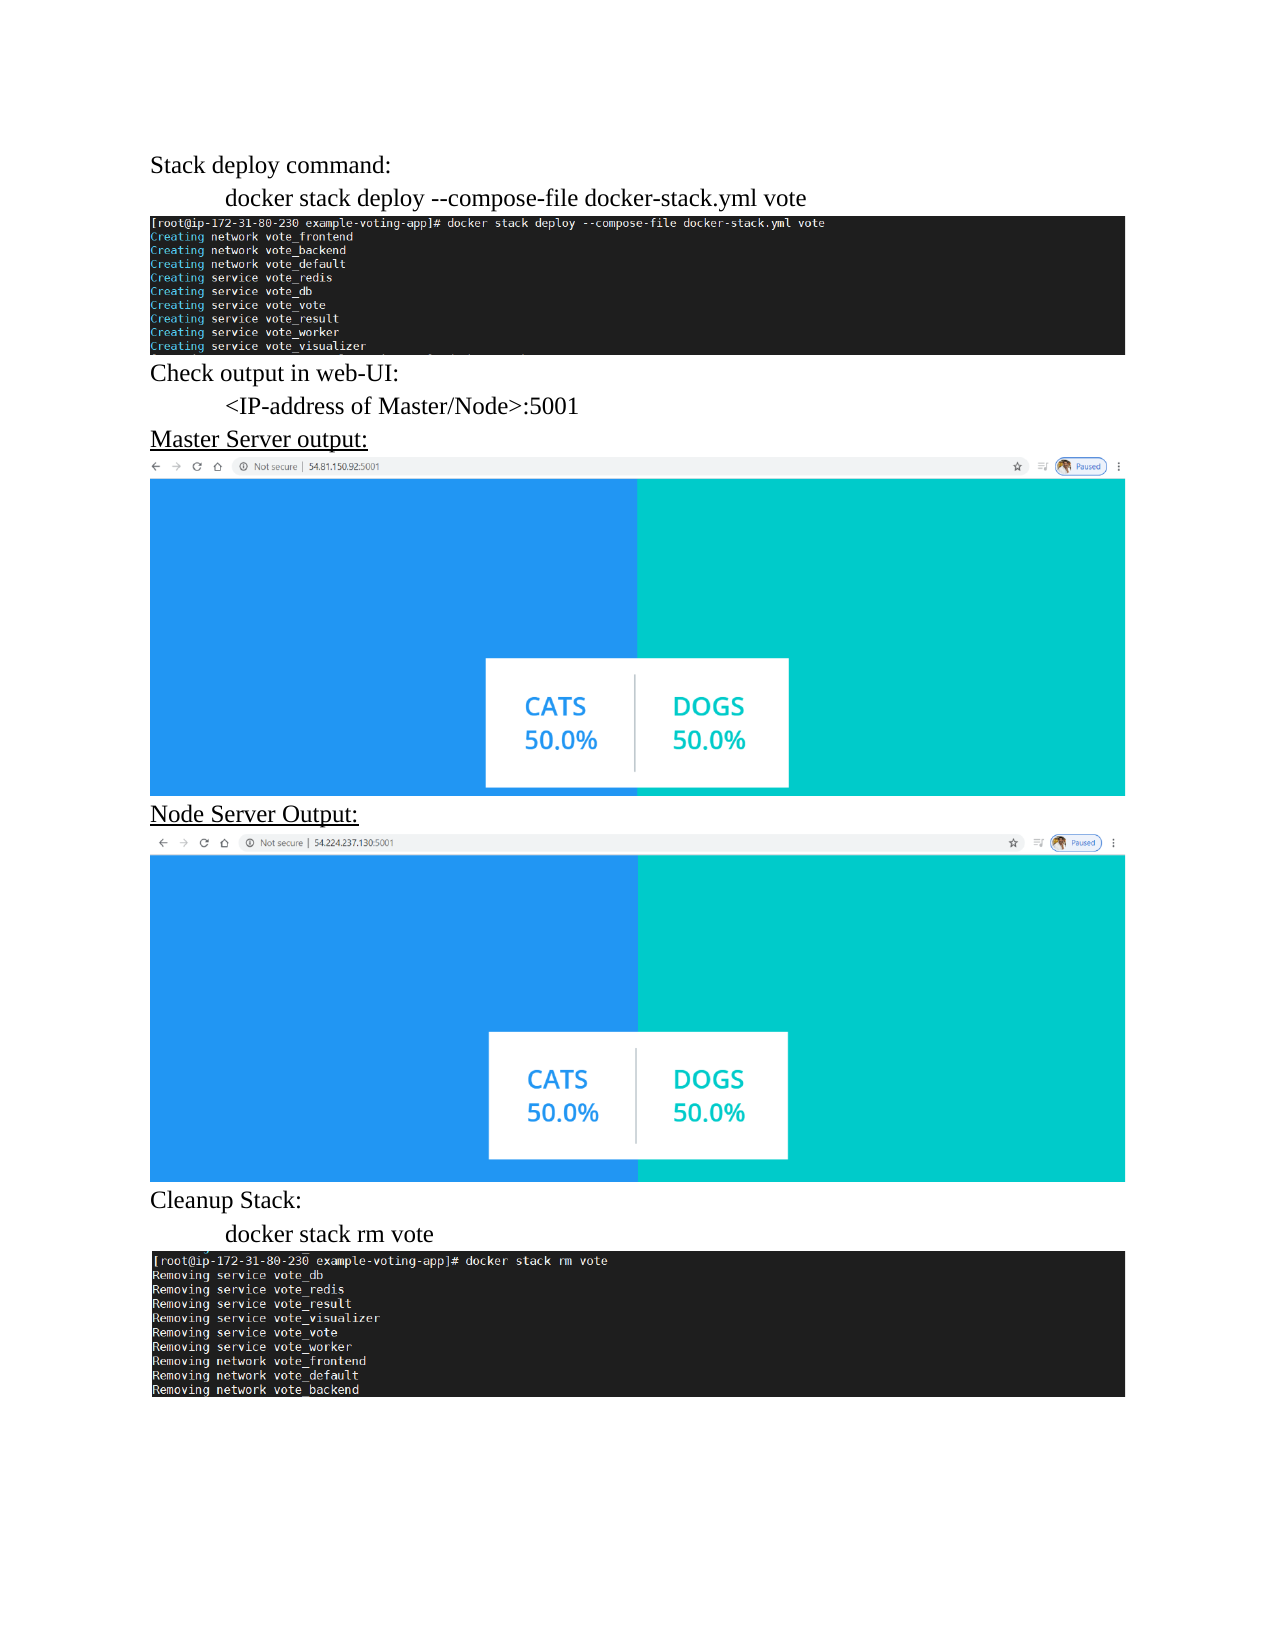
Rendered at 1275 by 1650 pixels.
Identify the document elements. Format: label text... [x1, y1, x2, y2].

text Stack deploy command: [150, 150, 1125, 179]
text Node Server Output: [150, 799, 1125, 828]
picture [150, 216, 1125, 355]
picture [150, 832, 1125, 1182]
picture [150, 1251, 1125, 1397]
text Check output in web-UI: [150, 358, 1125, 387]
text docker stack rm vote [150, 1219, 1125, 1247]
picture [150, 457, 1125, 796]
text Master Server output: [150, 424, 1125, 453]
text docker stack deploy --compose-file docker-stack.yml vote [150, 183, 1125, 212]
text Cleanup Stack: [150, 1186, 1125, 1214]
text <IP-address of Master/Node>:5001 [150, 391, 1125, 420]
